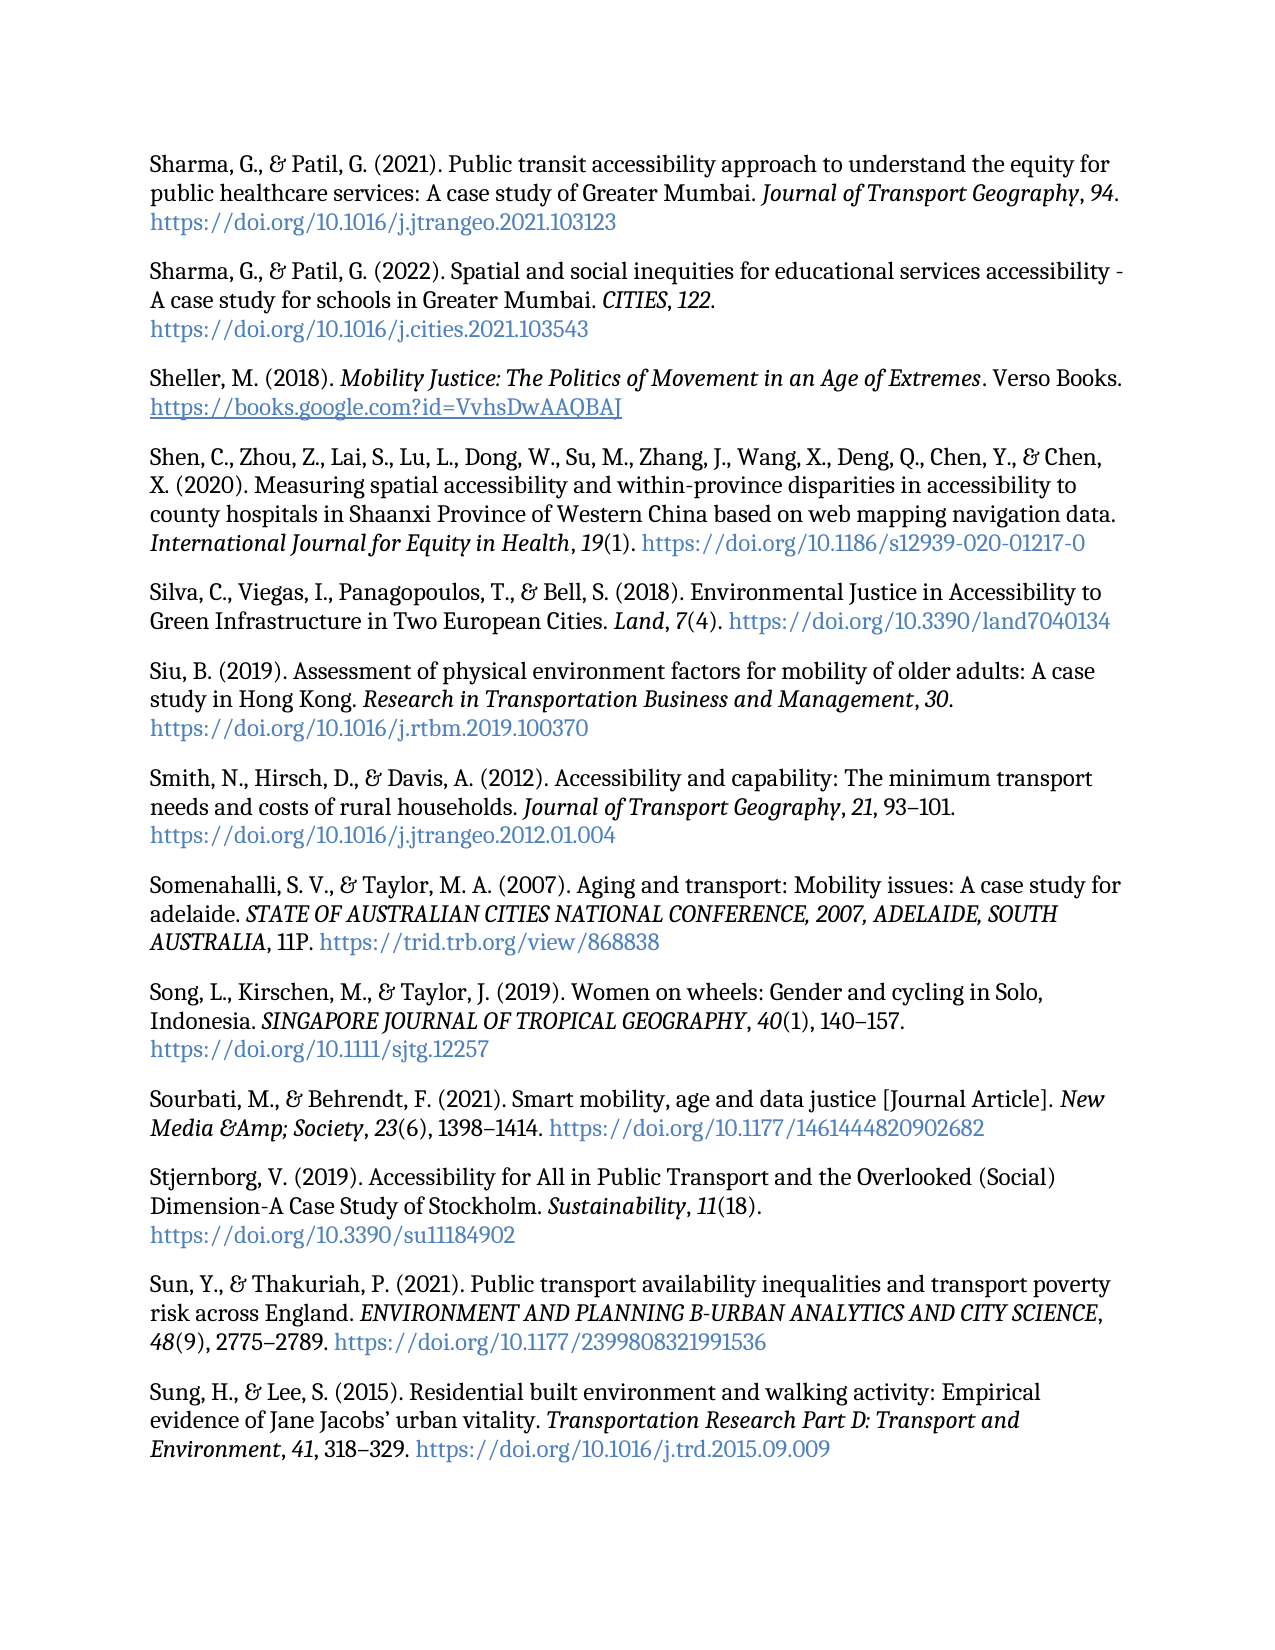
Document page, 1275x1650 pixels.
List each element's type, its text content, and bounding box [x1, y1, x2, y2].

text Siu, B. (2019). Assessment of physical environment factors for mobility of older adults: A case study in Hong Kong. Research in Transportation Business and Management, 30. https://doi.org/10.1016/j.rtbm.2019.100370 [150, 657, 1125, 743]
text Silva, C., Viegas, I., Panagopoulos, T., & Bell, S. (2018). Environmental Justice in Accessibility to Green Infrastructure in Two European Cities. Land, 7(4). https://doi.org/10.3390/land7040134 [150, 578, 1125, 636]
text Sun, Y., & Thakuriah, P. (2021). Public transport availability inequalities and transport poverty risk across England. ENVIRONMENT AND PLANNING B-URBAN ANALYTICS AND CITY SCIENCE, 48(9), 2775–2789. https://doi.org/10.1177/2399808321991536 [150, 1270, 1125, 1357]
text Song, L., Kirschen, M., & Taylor, J. (2019). Women on wheels: Gender and cycling in Solo, Indonesia. SINGAPORE JOURNAL OF TROPICAL GEOGRAPHY, 40(1), 140–157. https://doi.org/10.1111/sjtg.12257 [150, 978, 1125, 1064]
text Sharma, G., & Patil, G. (2022). Spatial and social inequities for educational services accessibility - A case study for schools in Greater Mumbai. CITIES, 122. https://doi.org/10.1016/j.cities.2021.103543 [150, 257, 1125, 343]
text Sourbati, M., & Behrendt, F. (2021). Smart mobility, age and data justice [Journal Article]. New Media &Amp; Society, 23(6), 1398–1414. https://doi.org/10.1177/1461444820902682 [150, 1085, 1125, 1142]
text Sheller, M. (2018). Mobility Justice: The Politics of Movement in an Age of Extremes. Verso Books. https://books.google.com?id=VvhsDwAAQBAJ [150, 364, 1125, 422]
text Sung, H., & Lee, S. (2015). Residential built environment and walking activity: Empirical evidence of Jane Jacobs’ urban vitality. Transportation Research Part D: Transport and Environment, 41, 318–329. https://doi.org/10.1016/j.trd.2015.09.009 [150, 1377, 1125, 1464]
text Somenahalli, S. V., & Taylor, M. A. (2007). Aging and transport: Mobility issues: A case study for adelaide. STATE OF AUSTRALIAN CITIES NATIONAL CONFERENCE, 2007, ADELAIDE, SOUTH AUSTRALIA, 11P. https://trid.trb.org/view/868838 [150, 871, 1125, 957]
text Sharma, G., & Patil, G. (2021). Public transit accessibility approach to understand the equity for public healthcare services: A case study of Greater Mumbai. Journal of Transport Geography, 94. https://doi.org/10.1016/j.jtrangeo.2021.103123 [150, 150, 1125, 236]
text Smith, N., Hirsch, D., & Davis, A. (2012). Accessibility and capability: The minimum transport needs and costs of rural households. Journal of Transport Geography, 21, 93–101. https://doi.org/10.1016/j.jtrangeo.2012.01.004 [150, 764, 1125, 850]
text Stjernborg, V. (2019). Accessibility for All in Public Transport and the Overlooked (Social) Dimension-A Case Study of Stockholm. Sustainability, 11(18). https://doi.org/10.3390/su11184902 [150, 1163, 1125, 1249]
text Shen, C., Zhou, Z., Lai, S., Lu, L., Dong, W., Su, M., Zhang, J., Wang, X., Deng, Q., Chen, Y., & Chen, X. (2020). Measuring spatial accessibility and within-province disparities in accessibility to county hospitals in Shaanxi Province of Western China based on web mapping navigation data. International Journal for Equity in Health, 19(1). https://doi.org/10.1186/s12939-020-01217-0 [150, 442, 1125, 557]
